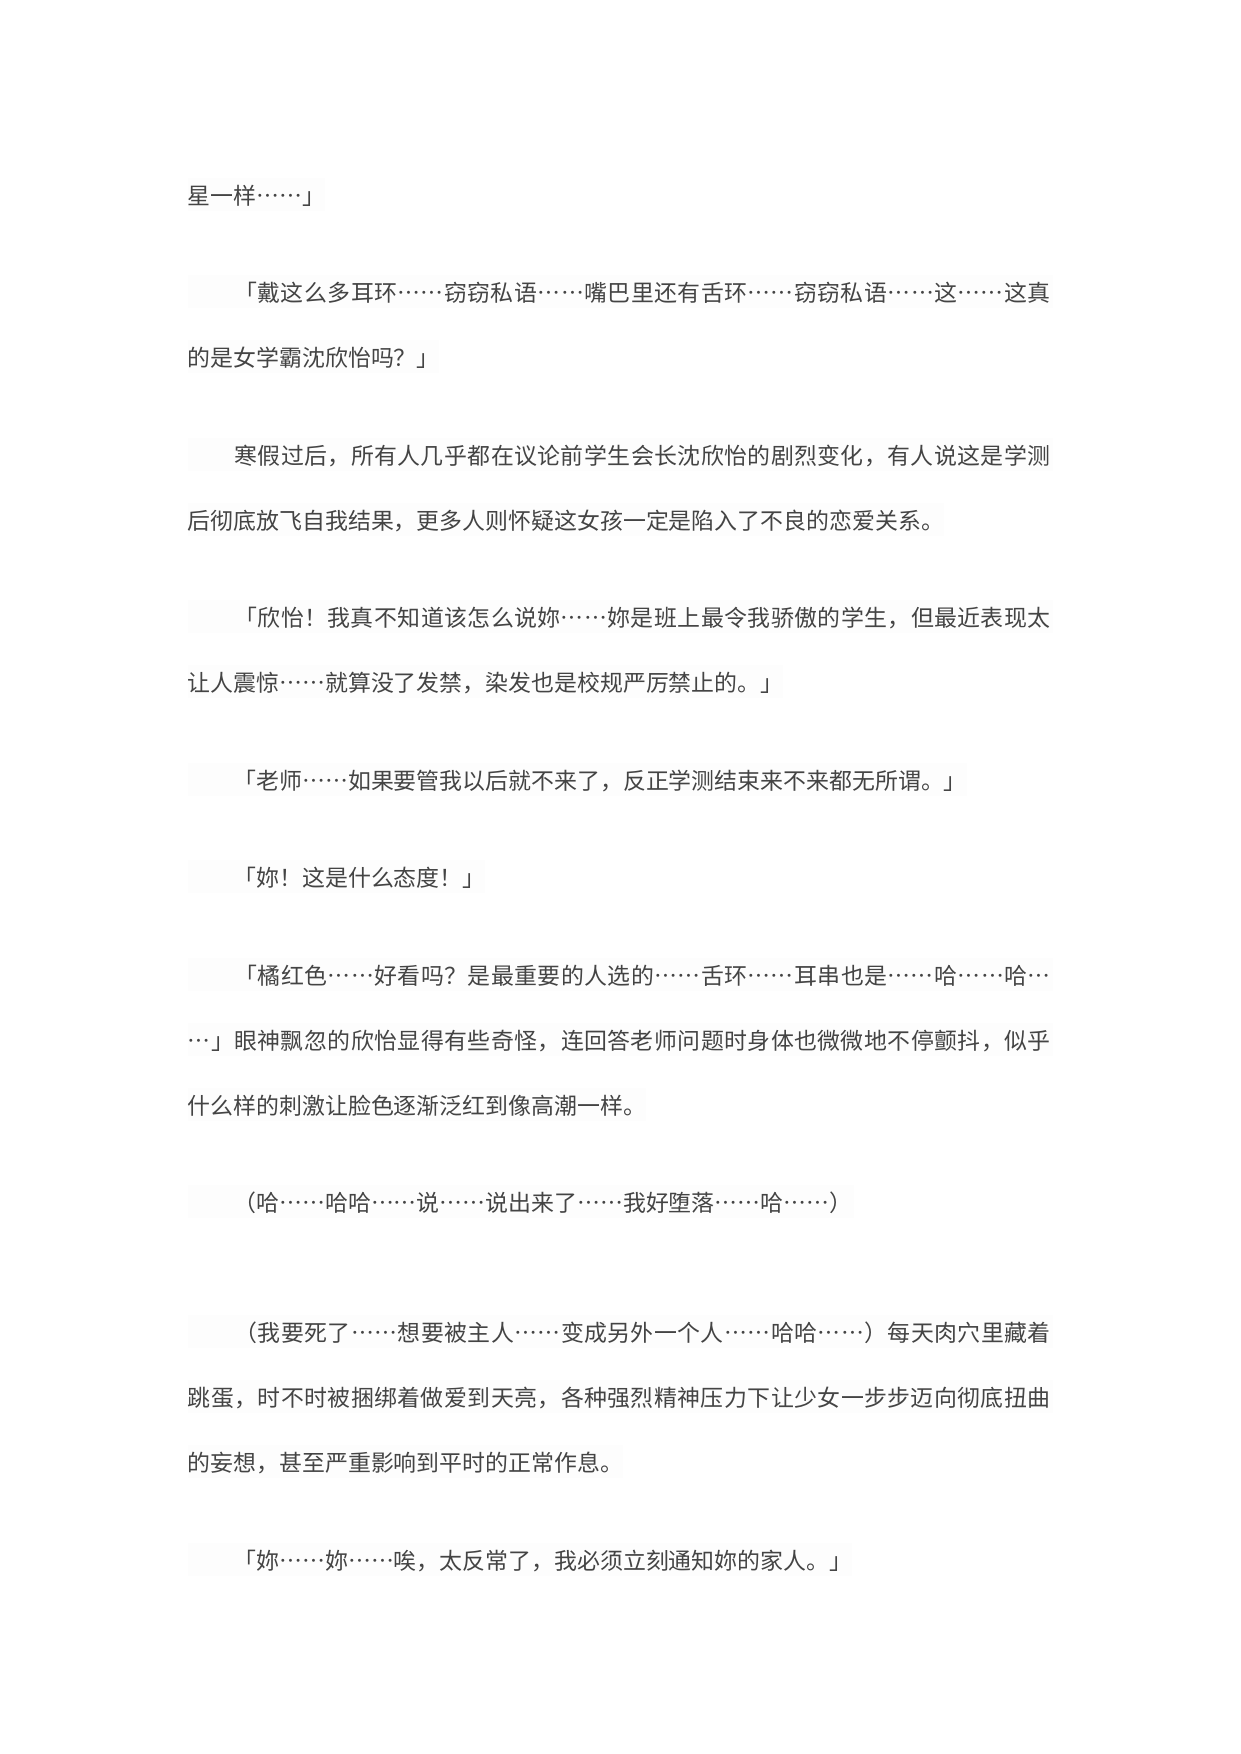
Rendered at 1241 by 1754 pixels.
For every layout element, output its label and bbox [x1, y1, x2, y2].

text [187, 162, 1053, 1592]
